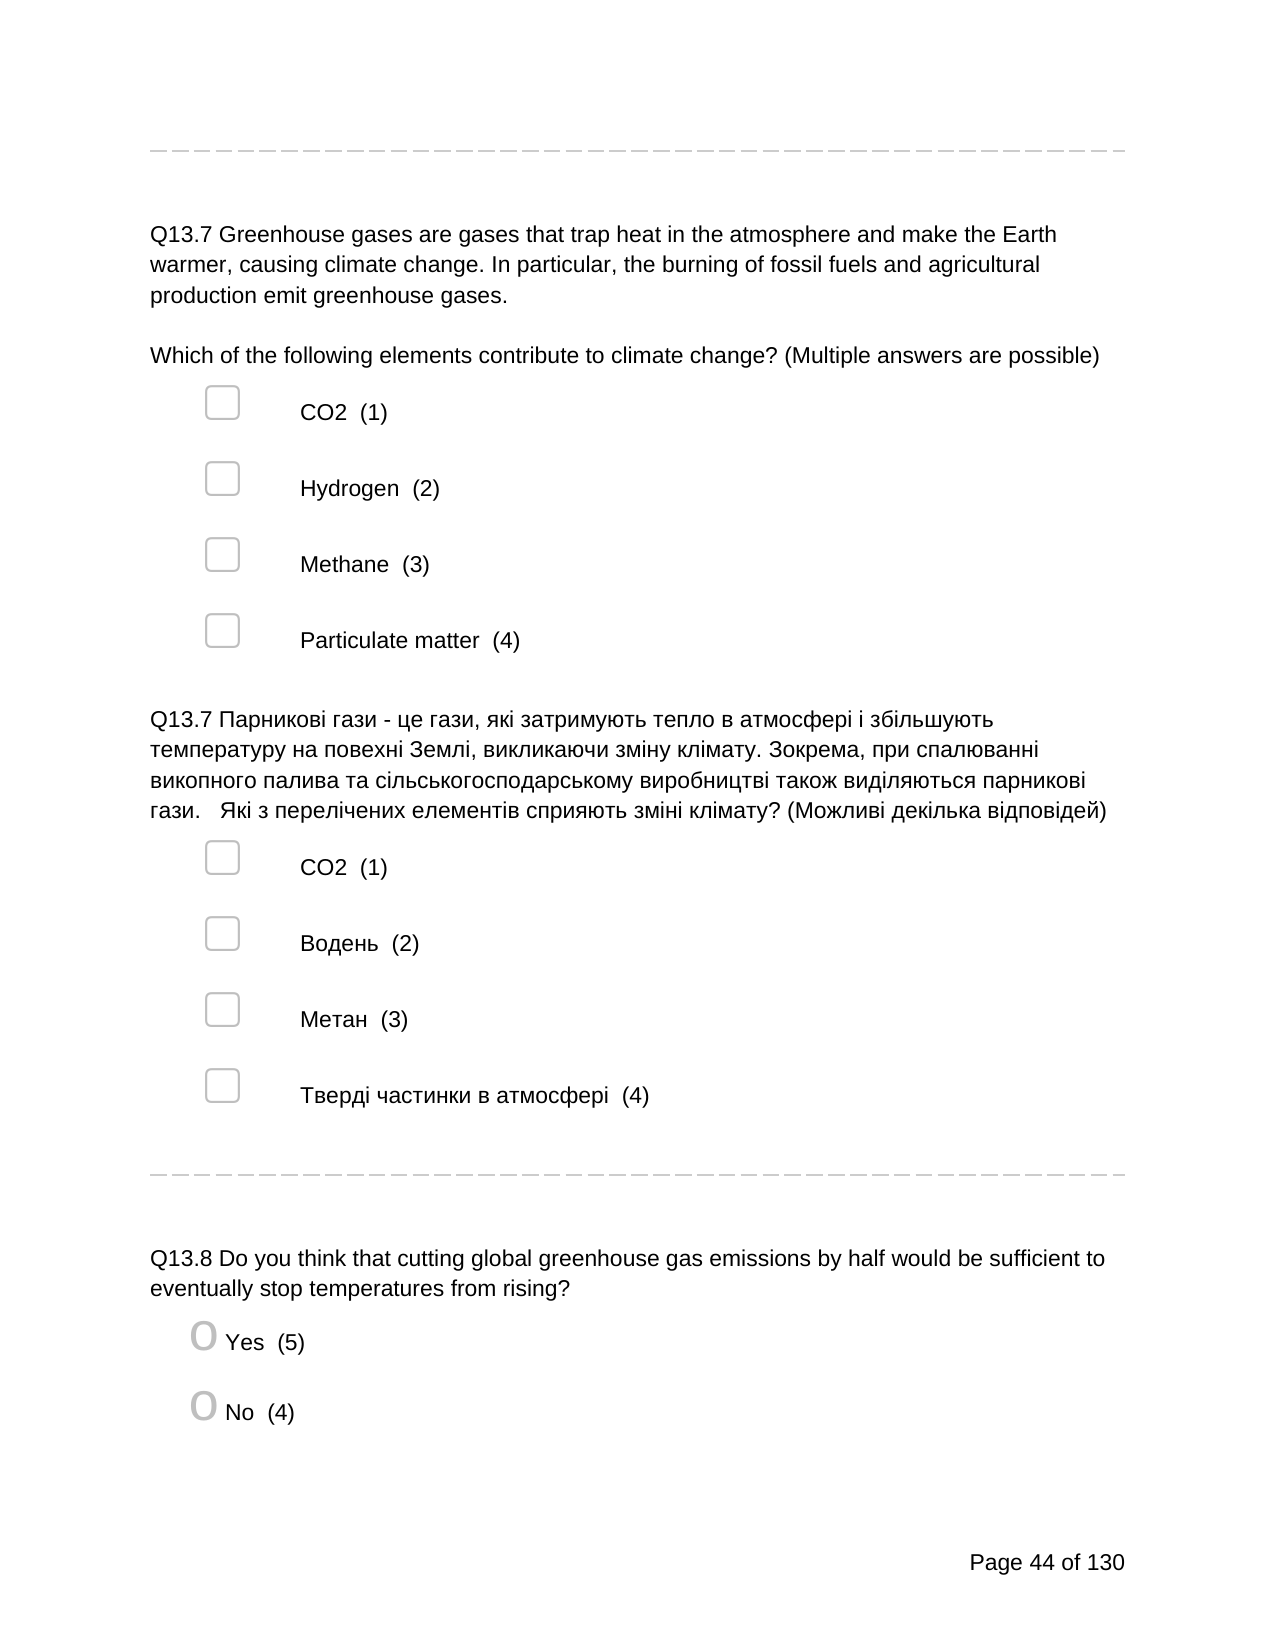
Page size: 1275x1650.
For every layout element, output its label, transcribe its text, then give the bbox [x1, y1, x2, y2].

list Particulate matter (4) [187, 600, 1125, 666]
list CO2 (1) [187, 372, 1125, 438]
list Hydrogen (2) [187, 448, 1125, 514]
text Q13.7 Парникові гази - це гази, які затримують тепло в атмосфері і збільшують температуру на повехні Землі, викликаючи зміну клімату. Зокрема, при спалюванні викопного палива та сільськогосподарському виробництві також виділяються парникові гази. Які з перелічених елементів сприяють зміні клімату? (Можливі декілька відповідей) [150, 706, 1125, 823]
list Yes (5) [187, 1305, 1125, 1366]
list CO2 (1) [187, 827, 1125, 893]
list No (4) [187, 1376, 1125, 1437]
text Q13.7 Greenhouse gases are gases that trap heat in the atmosphere and make the Earth warmer, causing climate change. In particular, the burning of fossil fuels and agricultural production emit greenhouse gases. Which of the following elements contribute to climate change? (Multiple answers are possible) [150, 221, 1125, 368]
list Methane (3) [187, 524, 1125, 590]
list Тверді частинки в атмосфері (4) [187, 1055, 1125, 1121]
list Метан (3) [187, 979, 1125, 1045]
text Q13.8 Do you think that cutting global greenhouse gas emissions by half would be sufficient to eventually stop temperatures from rising? [150, 1244, 1125, 1301]
list Водень (2) [187, 903, 1125, 969]
